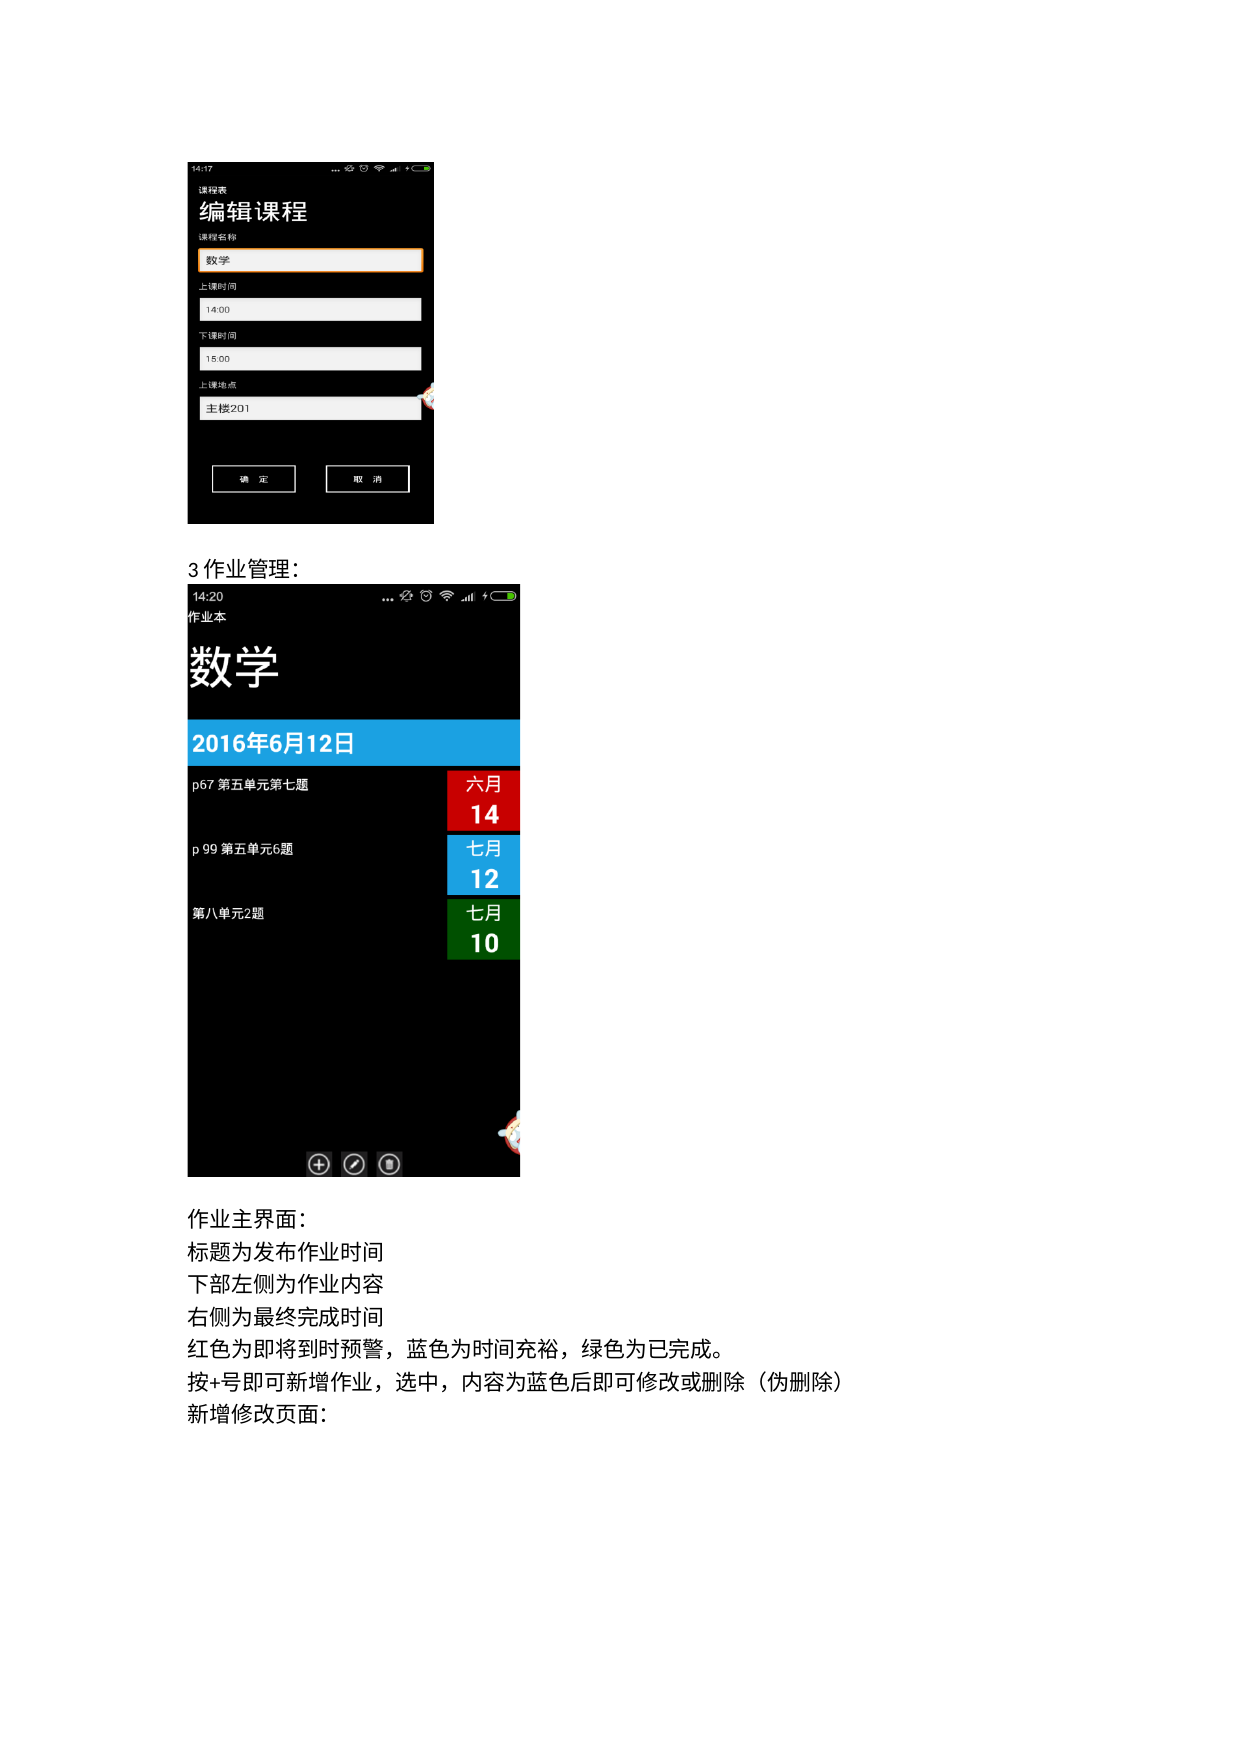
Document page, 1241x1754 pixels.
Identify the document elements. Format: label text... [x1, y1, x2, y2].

picture [187, 162, 434, 524]
text 右侧为最终完成时间 [187, 1299, 1053, 1332]
text 标题为发布作业时间 [187, 1234, 1053, 1267]
text 红色为即将到时预警，蓝色为时间充裕，绿色为已完成。 [187, 1332, 1053, 1364]
text 下部左侧为作业内容 [187, 1267, 1053, 1299]
text 新增修改页面： [187, 1397, 1053, 1429]
picture [187, 584, 521, 1177]
text 3作业管理： [187, 552, 1053, 584]
text 按+号即可新增作业，选中，内容为蓝色后即可修改或删除（伪删除） [187, 1364, 1053, 1397]
text 作业主界面： [187, 1202, 1053, 1234]
